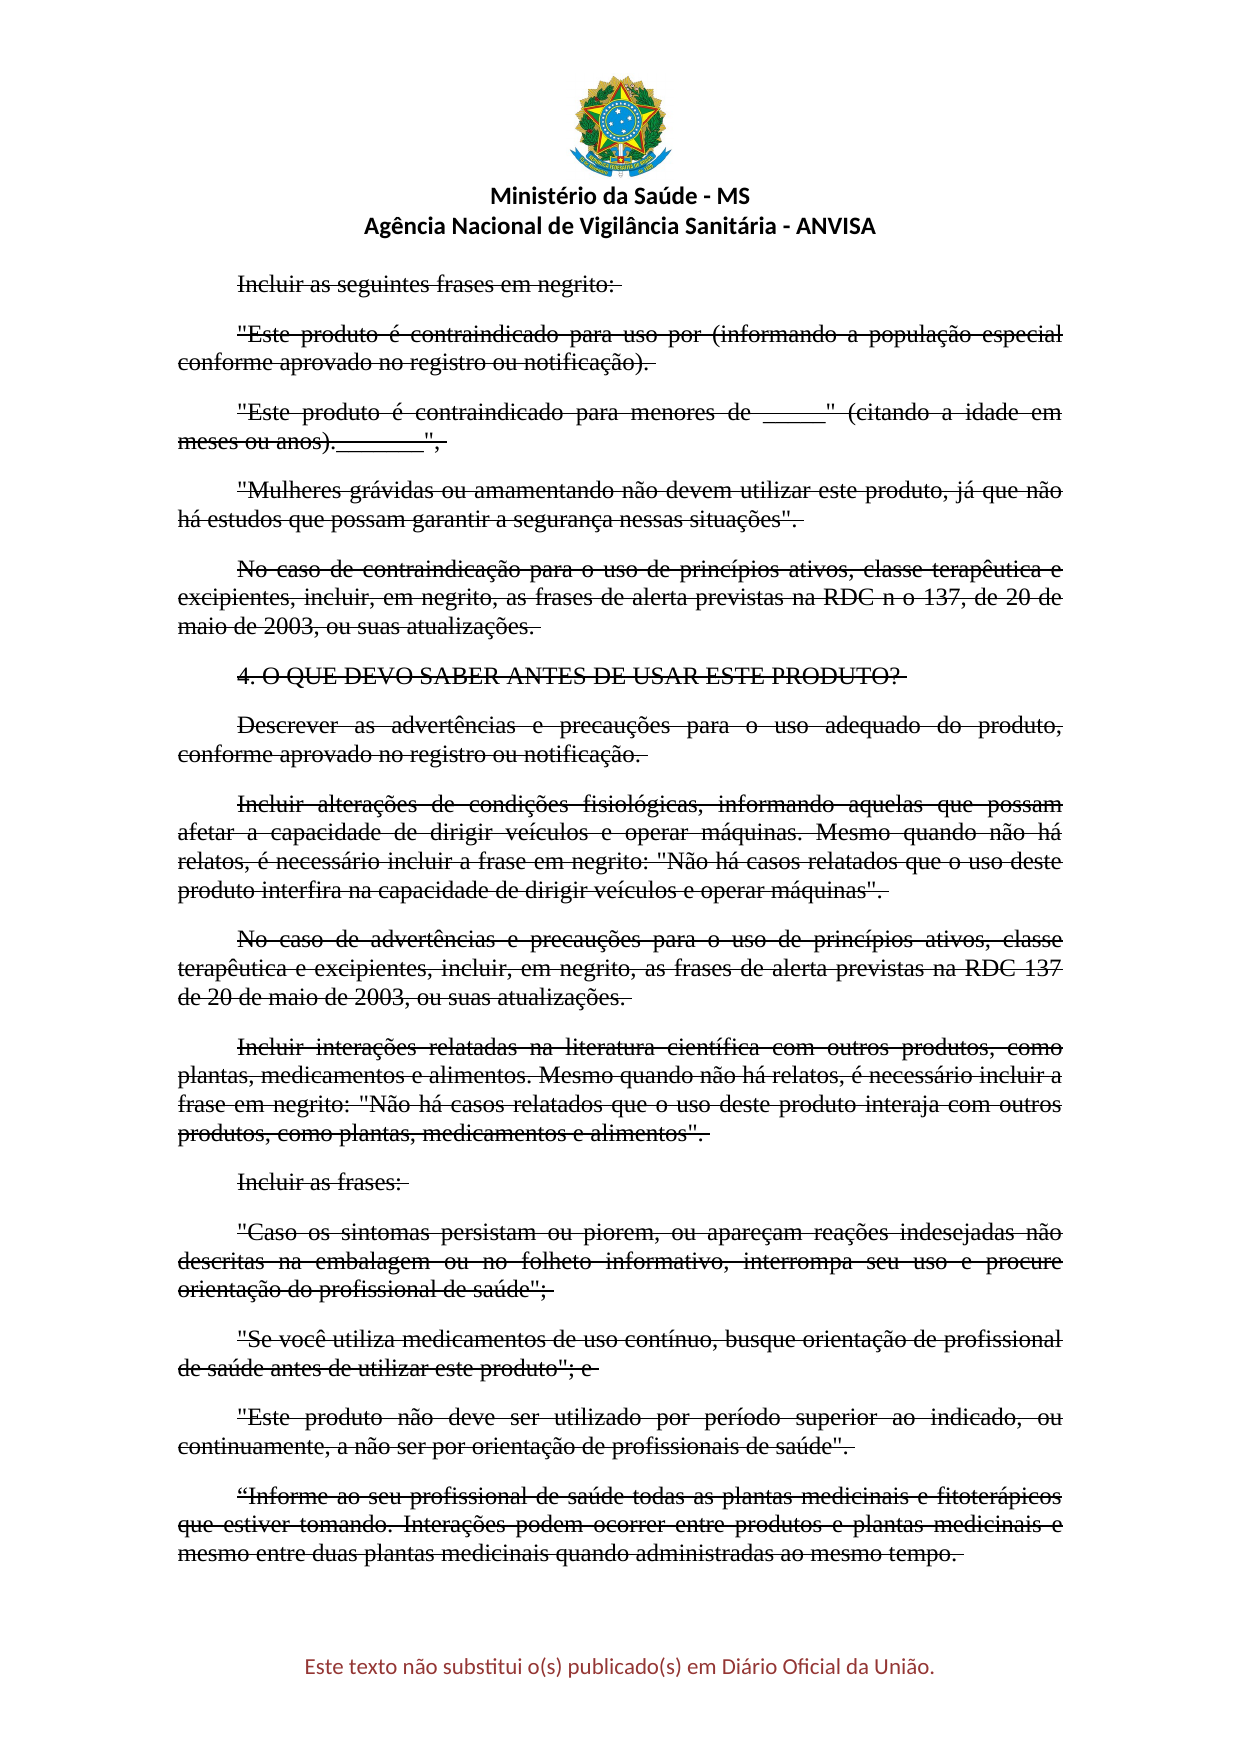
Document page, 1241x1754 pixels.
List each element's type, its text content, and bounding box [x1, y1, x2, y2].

text "Caso os sintomas persistam ou piorem, ou apareçam reações indesejadas não descritas na embalagem ou no folheto informativo, interrompa seu uso e procure orientação do profissional de saúde"; [177, 1262, 1063, 1303]
text “Informe ao seu profissional de saúde todas as plantas medicinais e fitoterápicos que estiver tomando. Interações podem ocorrer entre produtos e plantas medicinais e mesmo entre duas plantas medicinais quando administradas ao mesmo tempo. [177, 1481, 1063, 1525]
text Incluir as seguintes frases em negrito: [177, 269, 1063, 298]
text Incluir alterações de condições fisiológicas, informando aquelas que possam afetar a capacidade de dirigir veículos e operar máquinas. Mesmo quando não há relatos, é necessário incluir a frase em negrito: "Não há casos relatados que o uso deste produto interfira na capacidade de dirigir veículos e operar máquinas". [177, 863, 1063, 904]
text No caso de contraindicação para o uso de princípios ativos, classe terapêutica e excipientes, incluir, em negrito, as frases de alerta previstas na RDC n o 137, de 20 de maio de 2003, ou suas atualizações. [177, 599, 1063, 640]
text Incluir as frases: [177, 1167, 1063, 1196]
text Incluir interações relatadas na literatura científica com outros produtos, como plantas, medicamentos e alimentos. Mesmo quando não há relatos, é necessário incluir a frase em negrito: "Não há casos relatados que o uso deste produto interaja com outros produtos, como plantas, medicamentos e alimentos". [177, 1032, 1063, 1147]
text "Este produto é contraindicado para uso por (informando a população especial conforme aprovado no registro ou notificação). [177, 319, 1063, 376]
text "Se você utiliza medicamentos de uso contínuo, busque orientação de profissional de saúde antes de utilizar este produto"; e [177, 1324, 1063, 1382]
text 4. O QUE DEVO SABER ANTES DE USAR ESTE PRODUTO? [177, 661, 1063, 689]
text Incluir alterações de condições fisiológicas, informando aquelas que possam afetar a capacidade de dirigir veículos e operar máquinas. Mesmo quando não há relatos, é necessário incluir a frase em negrito: "Não há casos relatados que o uso deste produto interfira na capacidade de dirigir veículos e operar máquinas". [177, 789, 1063, 862]
picture [566, 73, 674, 180]
text "Este produto não deve ser utilizado por período superior ao indicado, ou continuamente, a não ser por orientação de profissionais de saúde". [177, 1402, 1063, 1460]
text Descrever as advertências e precauções para o uso adequado do produto, conforme aprovado no registro ou notificação. [177, 710, 1063, 768]
text "Mulheres grávidas ou amamentando não devem utilizar este produto, já que não há estudos que possam garantir a segurança nessas situações". [177, 475, 1063, 533]
text No caso de advertências e precauções para o uso de princípios ativos, classe terapêutica e excipientes, incluir, em negrito, as frases de alerta previstas na RDC 137 de 20 de maio de 2003, ou suas atualizações. [177, 924, 1063, 969]
text No caso de contraindicação para o uso de princípios ativos, classe terapêutica e excipientes, incluir, em negrito, as frases de alerta previstas na RDC n o 137, de 20 de maio de 2003, ou suas atualizações. [177, 554, 1063, 598]
text "Caso os sintomas persistam ou piorem, ou apareçam reações indesejadas não descritas na embalagem ou no folheto informativo, interrompa seu uso e procure orientação do profissional de saúde"; [177, 1217, 1063, 1261]
text No caso de advertências e precauções para o uso de princípios ativos, classe terapêutica e excipientes, incluir, em negrito, as frases de alerta previstas na RDC 137 de 20 de maio de 2003, ou suas atualizações. [177, 970, 1063, 1011]
text “Informe ao seu profissional de saúde todas as plantas medicinais e fitoterápicos que estiver tomando. Interações podem ocorrer entre produtos e plantas medicinais e mesmo entre duas plantas medicinais quando administradas ao mesmo tempo. [177, 1526, 1063, 1567]
text "Este produto é contraindicado para menores de _____" (citando a idade em meses ou anos)._______", [177, 397, 1063, 454]
